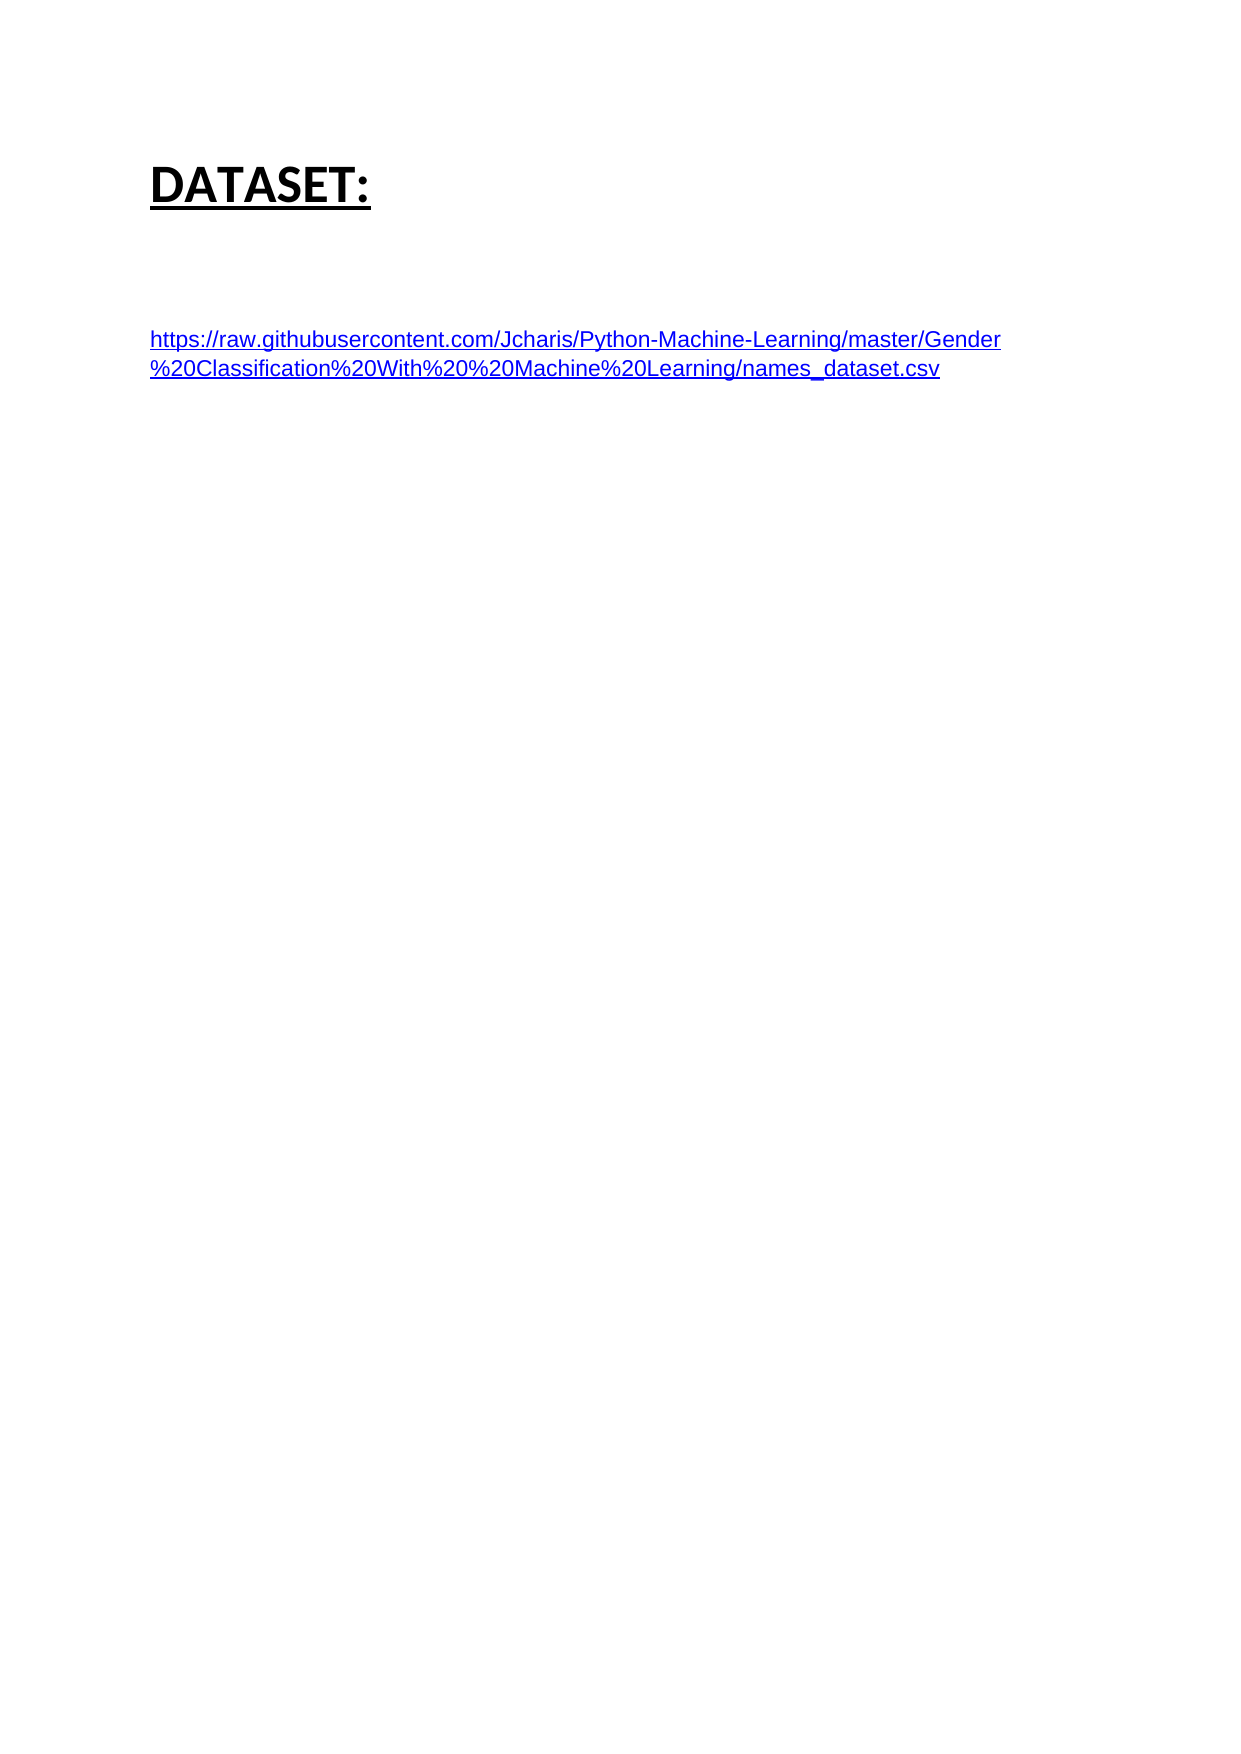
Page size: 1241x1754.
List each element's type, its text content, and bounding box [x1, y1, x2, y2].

text https://raw.githubusercontent.com/Jcharis/Python-Machine-Learning/master/Gender%20Classification%20With%20%20Machine%20Learning/names_dataset.csv [150, 326, 1090, 381]
text DATASET: [150, 150, 1090, 216]
